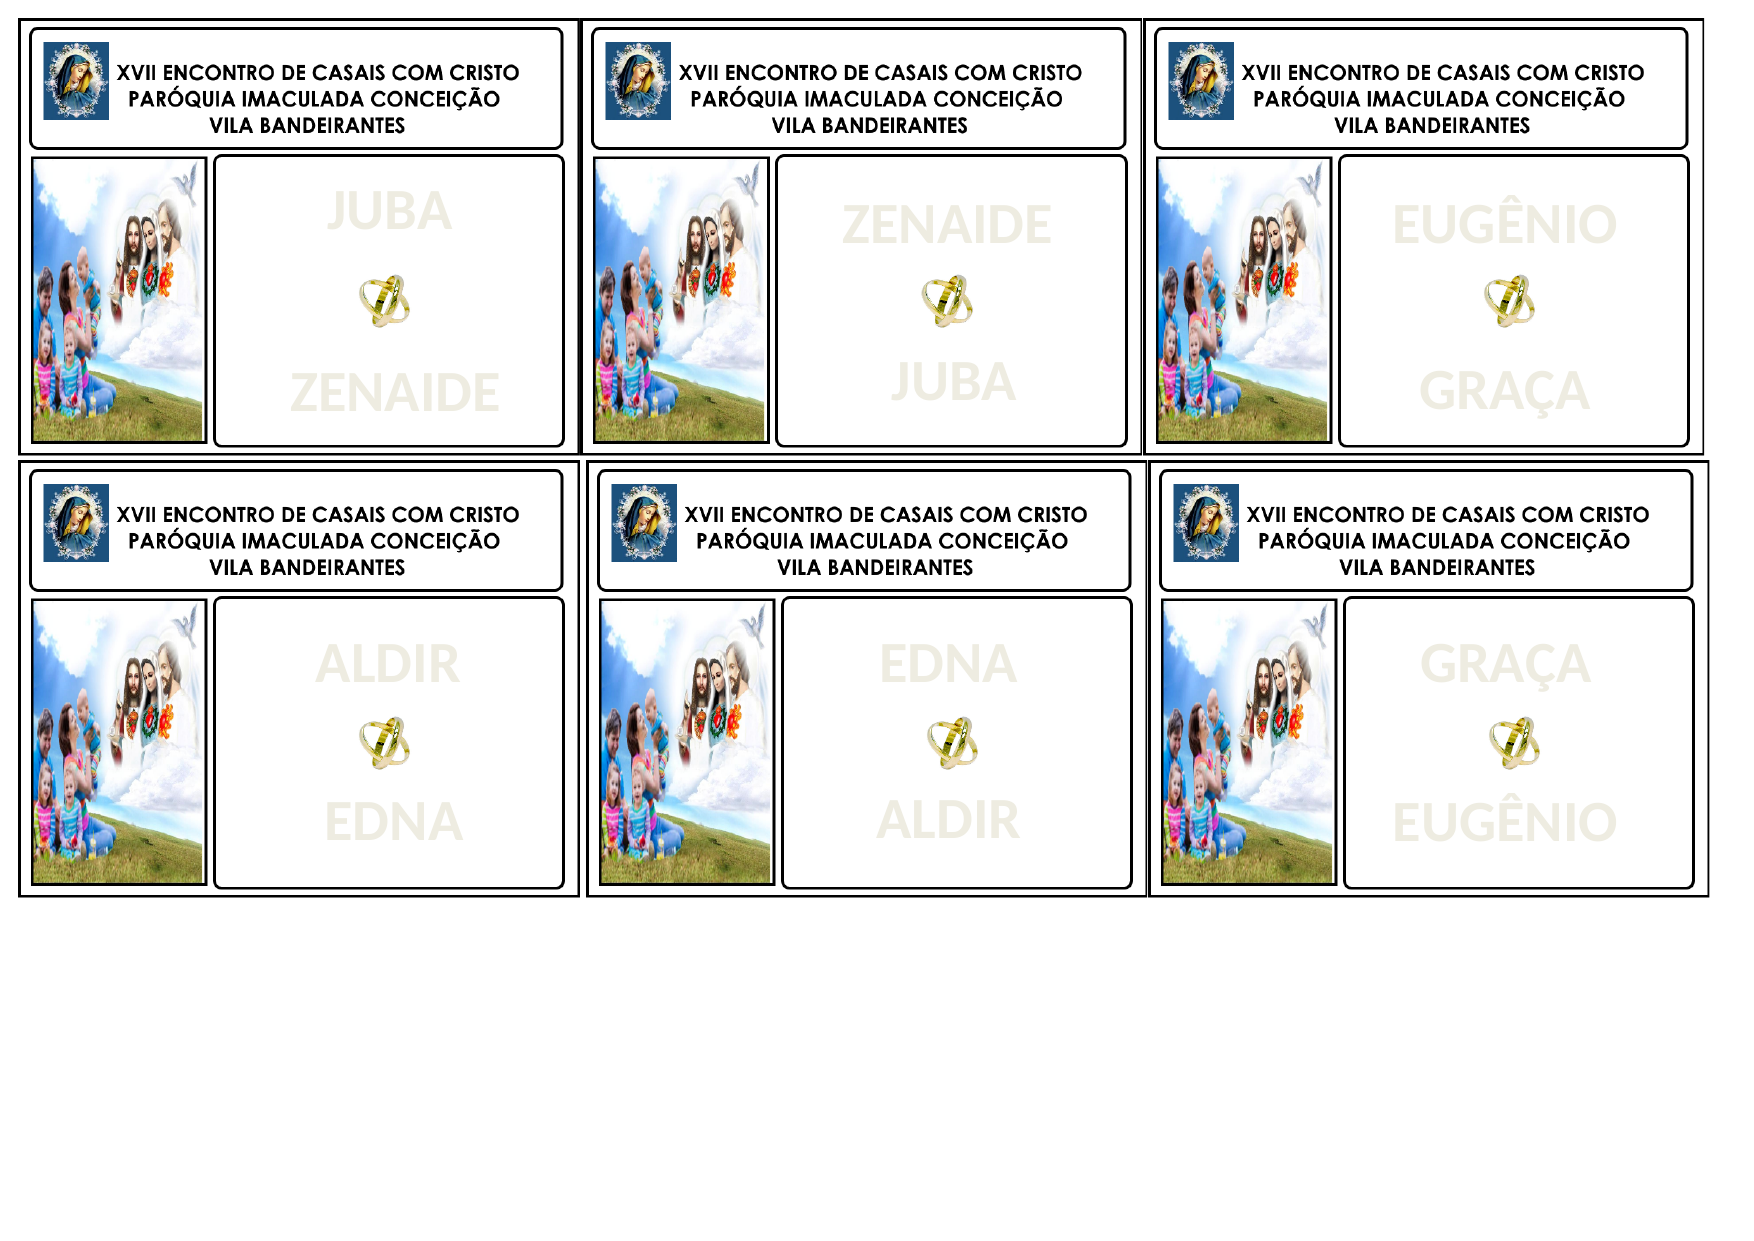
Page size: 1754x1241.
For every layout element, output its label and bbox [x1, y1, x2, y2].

picture [17, 17, 1705, 456]
picture [17, 459, 580, 898]
picture [585, 459, 1710, 898]
